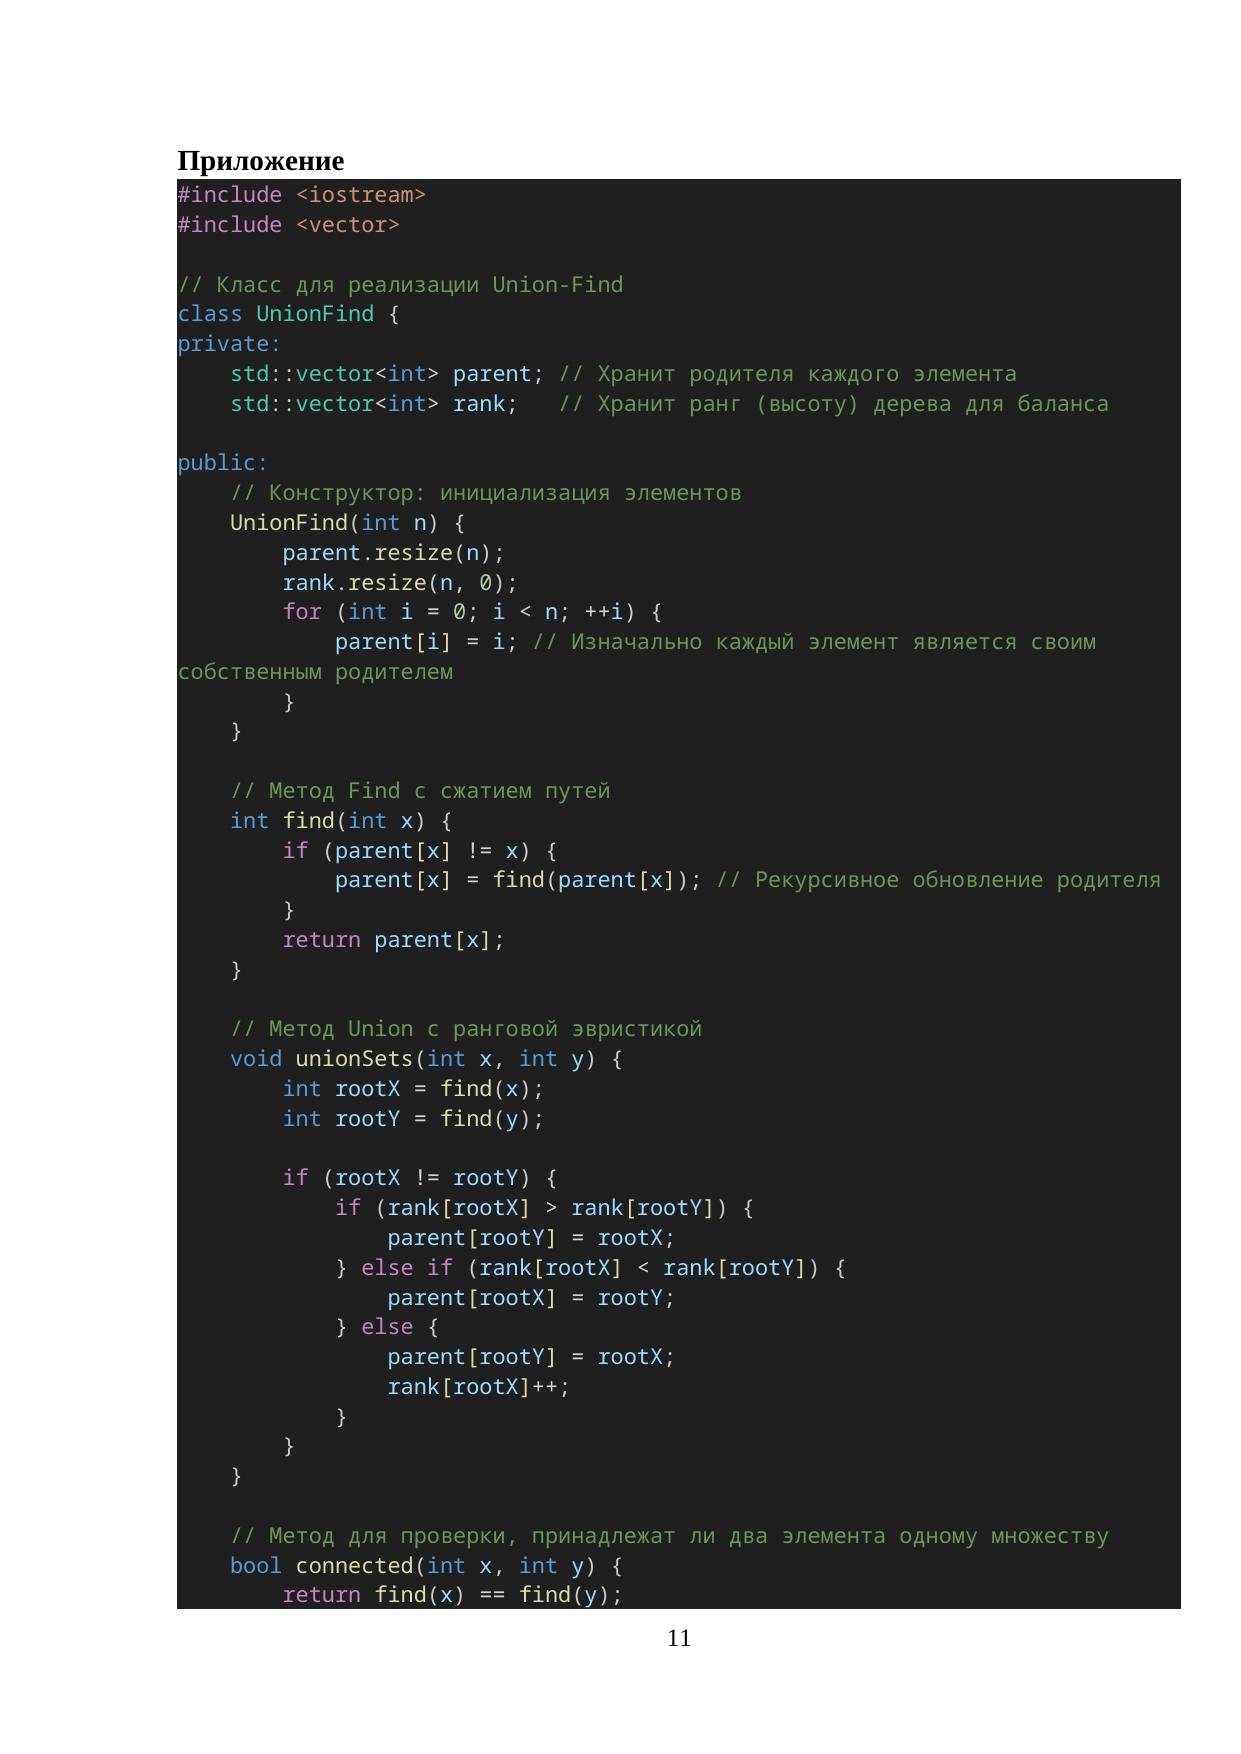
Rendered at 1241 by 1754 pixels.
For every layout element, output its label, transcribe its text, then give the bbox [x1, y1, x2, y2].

text } [177, 1431, 1181, 1460]
text } else if (rank[rootX] < rank[rootY]) { [177, 1252, 1181, 1282]
text public: [177, 447, 1181, 477]
text if (parent[x] != x) { [177, 835, 1181, 864]
text bool connected(int x, int y) { [177, 1550, 1181, 1579]
text return parent[x]; [177, 924, 1181, 954]
text // Метод для проверки, принадлежат ли два элемента одному множеству [177, 1520, 1181, 1550]
text int find(int x) { [177, 805, 1181, 835]
text if (rootX != rootY) { [177, 1162, 1181, 1192]
text if (rank[rootX] > rank[rootY]) { [177, 1192, 1181, 1222]
text return find(x) == find(y); [177, 1579, 1181, 1609]
text // Метод Find с сжатием путей [177, 775, 1181, 805]
text class UnionFind { [177, 298, 1181, 328]
text UnionFind(int n) { [177, 507, 1181, 537]
subtitle Приложение [177, 143, 1181, 177]
text #include <iostream> [177, 179, 1181, 209]
text } [177, 686, 1181, 716]
text } [177, 894, 1181, 924]
text int rootY = find(y); [177, 1103, 1181, 1133]
text parent[i] = i; // Изначально каждый элемент является своим собственным родителем [177, 626, 1181, 686]
text parent.resize(n); [177, 537, 1181, 567]
text } [177, 1401, 1181, 1431]
text } else { [177, 1311, 1181, 1341]
text parent[rootX] = rootY; [177, 1282, 1181, 1311]
text } [177, 954, 1181, 984]
text parent[rootY] = rootX; [177, 1222, 1181, 1252]
text parent[rootY] = rootX; [177, 1341, 1181, 1371]
text void unionSets(int x, int y) { [177, 1043, 1181, 1073]
text // Класс для реализации Union-Find [177, 269, 1181, 298]
text #include <vector> [177, 209, 1181, 239]
text std::vector<int> rank; // Хранит ранг (высоту) дерева для баланса [177, 388, 1181, 418]
text rank.resize(n, 0); [177, 567, 1181, 596]
text parent[x] = find(parent[x]); // Рекурсивное обновление родителя [177, 864, 1181, 894]
text } [177, 1460, 1181, 1490]
text private: [177, 328, 1181, 358]
text rank[rootX]++; [177, 1371, 1181, 1401]
text for (int i = 0; i < n; ++i) { [177, 596, 1181, 626]
text // Метод Union с ранговой эвристикой [177, 1013, 1181, 1043]
text } [177, 716, 1181, 745]
text // Конструктор: инициализация элементов [177, 477, 1181, 507]
text int rootX = find(x); [177, 1073, 1181, 1103]
text std::vector<int> parent; // Хранит родителя каждого элемента [177, 358, 1181, 388]
